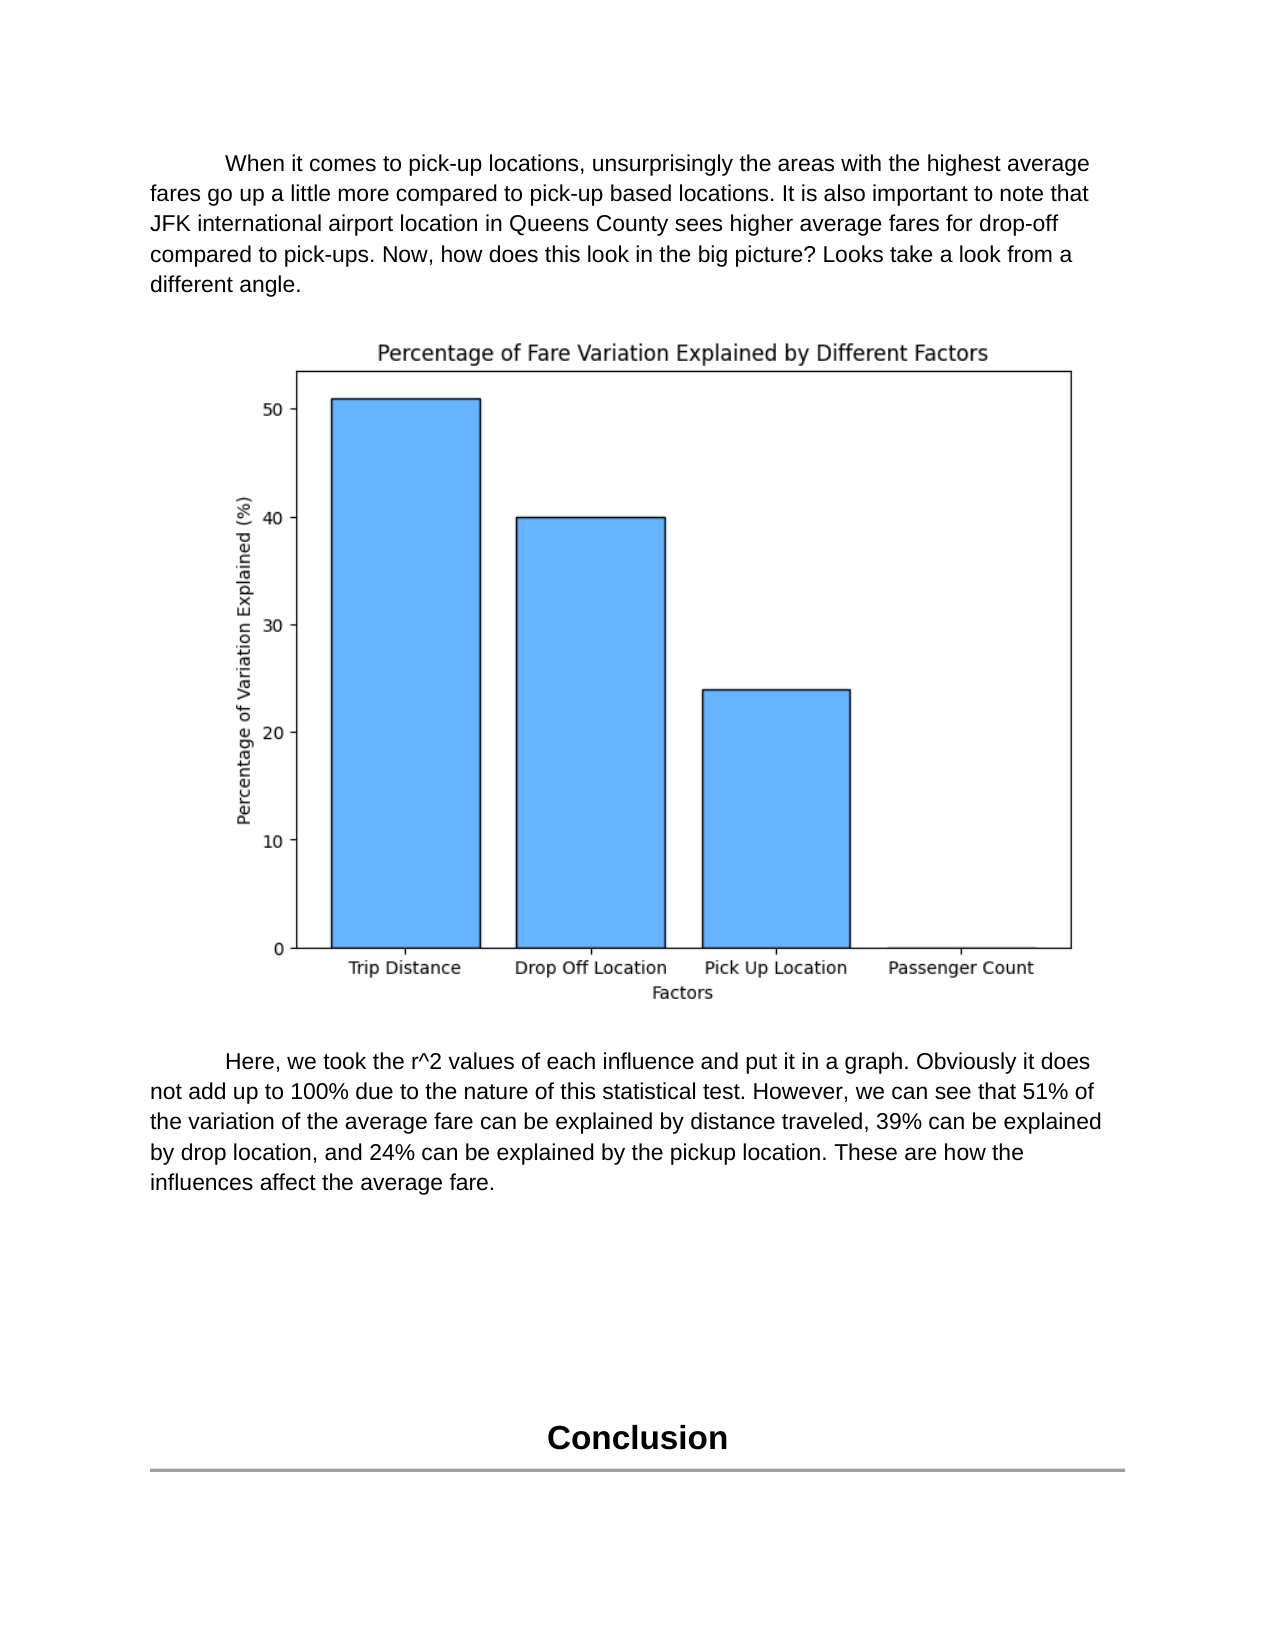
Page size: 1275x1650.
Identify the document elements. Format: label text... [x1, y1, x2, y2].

picture [225, 331, 1082, 1014]
text Here, we took the r^2 values of each influence and put it in a graph. Obviously it does not add up to 100% due to the nature of this statistical test. However, we can see that 51% of the variation of the average fare can be explained by distance traveled, 39% can be explained by drop location, and 24% can be explained by the pickup location. These are how the influences affect the average fare. [150, 1048, 1125, 1195]
text When it comes to pick-up locations, unsurprisingly the areas with the highest average fares go up a little more compared to pick-up based locations. It is also important to note that JFK international airport location in Queens County sees higher average fares for drop-off compared to pick-ups. Now, how does this look in the big picture? Looks take a look from a different angle. [150, 150, 1125, 297]
subtitle Conclusion [150, 1418, 1125, 1456]
